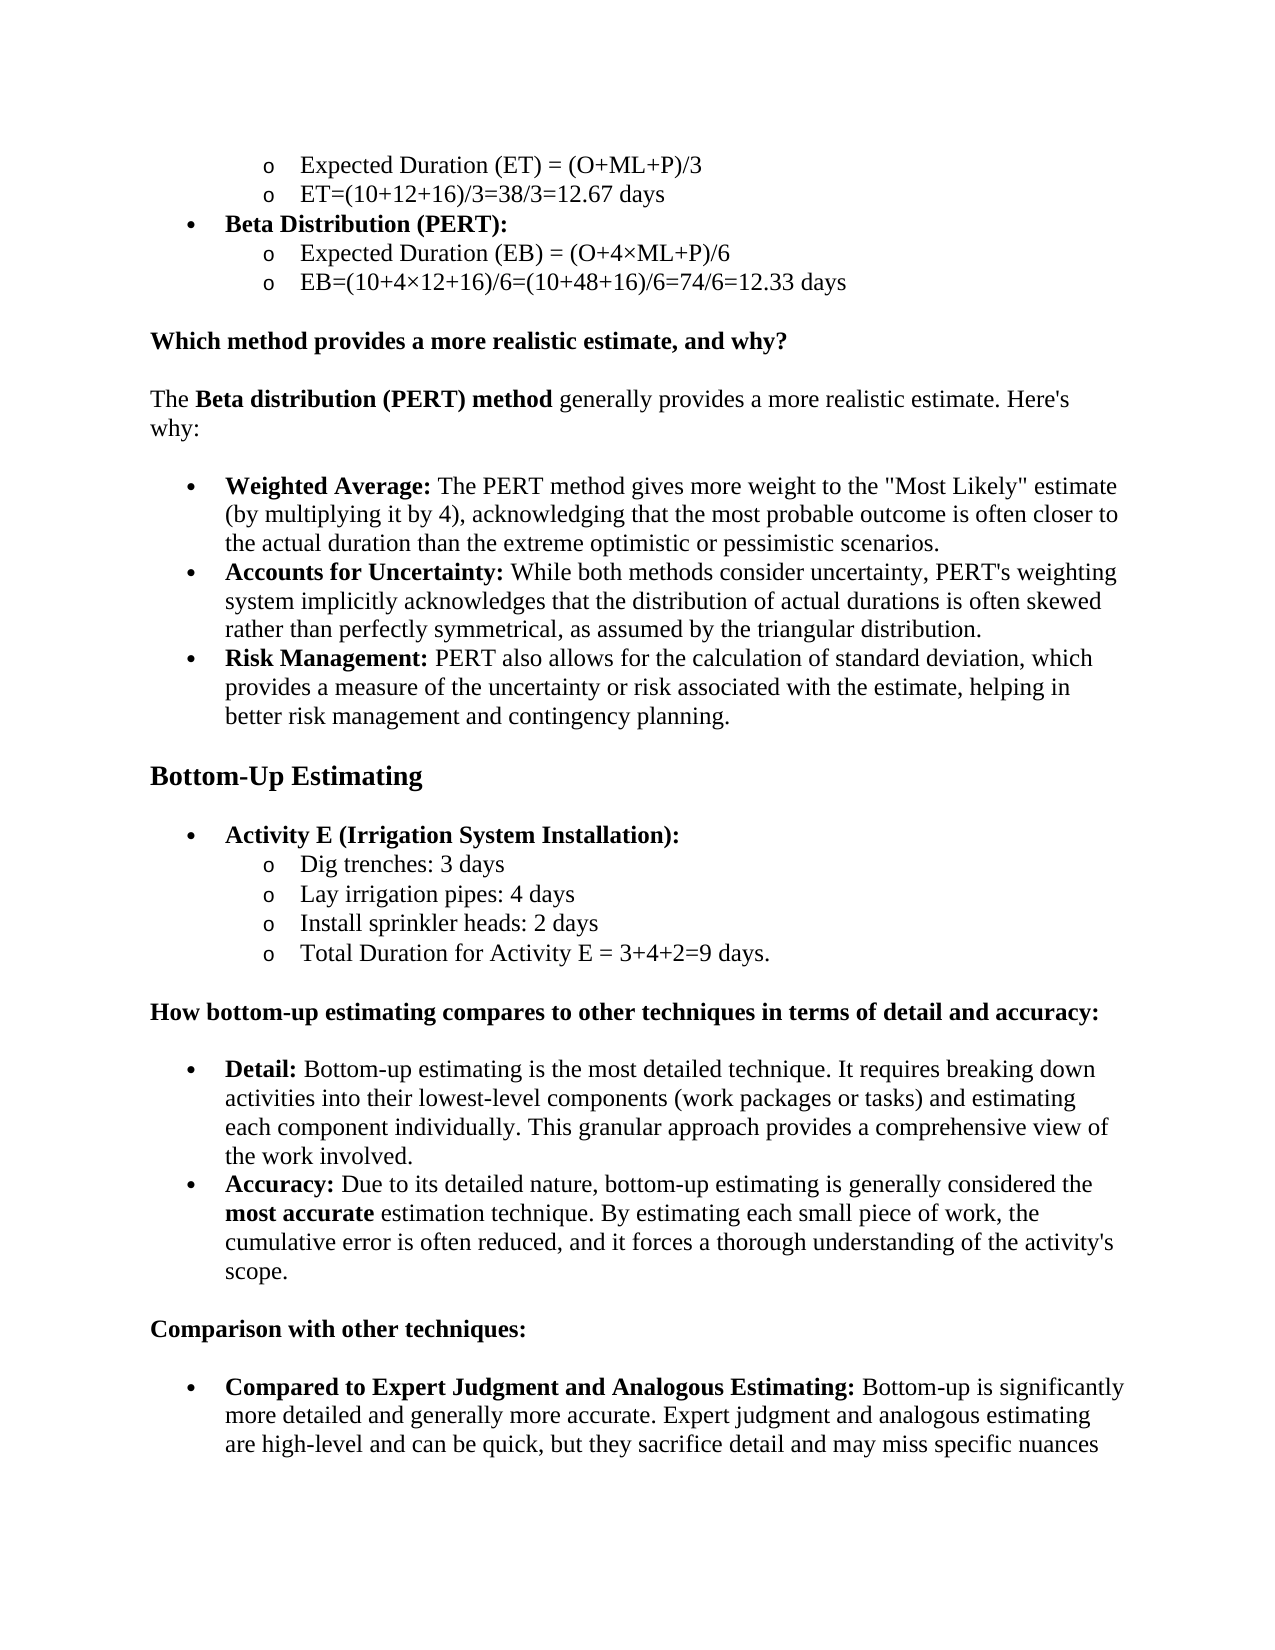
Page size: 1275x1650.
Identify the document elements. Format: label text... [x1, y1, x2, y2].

list Accounts for Uncertainty: While both methods consider uncertainty, PERT's weighting system implicitly acknowledges that the distribution of actual durations is often skewed rather than perfectly symmetrical, as assumed by the triangular distribution. [187, 557, 1125, 643]
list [187, 1372, 1125, 1458]
list ET​=(10+12+16)/3=38/3=12.67 days [262, 179, 1125, 209]
list Accuracy: Due to its detailed nature, bottom-up estimating is generally considered the most accurate estimation technique. By estimating each small piece of work, the cumulative error is often reduced, and it forces a thorough understanding of the activity's scope. [187, 1169, 1125, 1284]
list Lay irrigation pipes: 4 days [262, 879, 1125, 908]
list Expected Duration (ET​) = (O+ML+P)/3 [262, 150, 1125, 179]
text How bottom-up estimating compares to other techniques in terms of detail and accuracy: [150, 997, 1125, 1025]
text Which method provides a more realistic estimate, and why? [150, 326, 1125, 355]
list Expected Duration (EB​) = (O+4×ML+P)/6 [262, 238, 1125, 267]
list Detail: Bottom-up estimating is the most detailed technique. It requires breaking down activities into their lowest-level components (work packages or tasks) and estimating each component individually. This granular approach provides a comprehensive view of the work involved. [187, 1054, 1125, 1169]
list Risk Management: PERT also allows for the calculation of standard deviation, which provides a measure of the uncertainty or risk associated with the estimate, helping in better risk management and contingency planning. [187, 643, 1125, 729]
list Total Duration for Activity E = 3+4+2=9 days. [262, 938, 1125, 967]
list Install sprinkler heads: 2 days [262, 908, 1125, 938]
list Dig trenches: 3 days [262, 849, 1125, 879]
text Comparison with other techniques: [150, 1314, 1125, 1342]
list Weighted Average: The PERT method gives more weight to the "Most Likely" estimate (by multiplying it by 4), acknowledging that the most probable outcome is often closer to the actual duration than the extreme optimistic or pessimistic scenarios. [187, 471, 1125, 557]
list Activity E (Irrigation System Installation): [187, 820, 1125, 849]
list EB​=(10+4×12+16)/6=(10+48+16)/6=74/6=12.33 days [262, 267, 1125, 297]
text The Beta distribution (PERT) method generally provides a more realistic estimate. Here's why: [150, 384, 1125, 442]
list Beta Distribution (PERT): [187, 209, 1125, 238]
text Bottom-Up Estimating [150, 759, 1125, 791]
